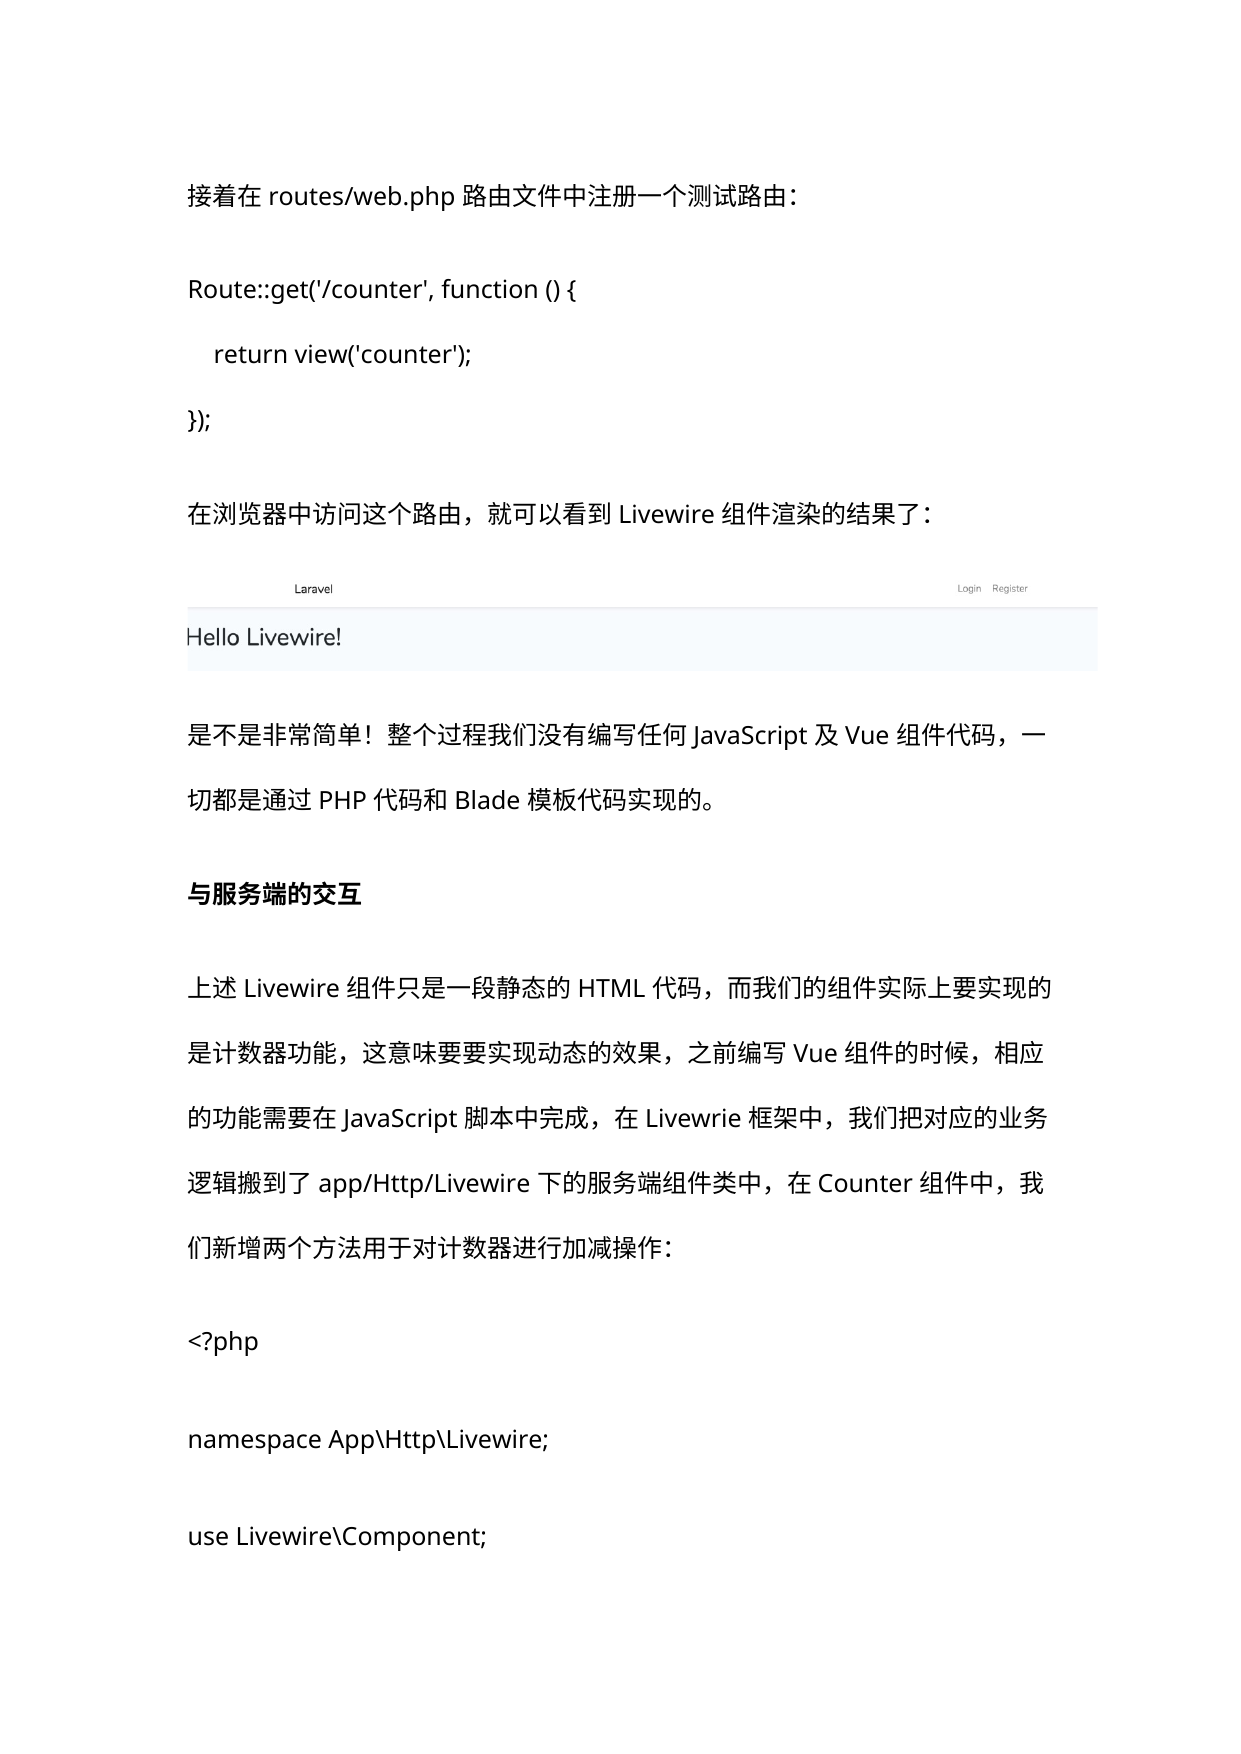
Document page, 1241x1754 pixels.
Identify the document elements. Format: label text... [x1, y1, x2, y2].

text Route::get('/counter', function () { [187, 256, 1053, 321]
text return view('counter'); [187, 321, 1053, 386]
text 上述 Livewire 组件只是一段静态的 HTML 代码，而我们的组件实际上要实现的是计数器功能，这意味要要实现动态的效果，之前编写 Vue 组件的时候，相应的功能需要在 JavaScript 脚本中完成，在 Livewrie 框架中，我们把对应的业务逻辑搬到了 app/Http/Livewire 下的服务端组件类中，在 Counter 组件中，我们新增两个方法用于对计数器进行加减操作： [187, 954, 1053, 1279]
text }); [187, 386, 1053, 451]
text namespace App\Http\Livewire; [187, 1406, 1053, 1471]
text 与服务端的交互 [187, 860, 1053, 925]
text use Livewire\Component; [187, 1504, 1053, 1569]
text 在浏览器中访问这个路由，就可以看到 Livewire 组件渲染的结果了： [187, 480, 1053, 545]
picture [187, 574, 1098, 671]
text <?php [187, 1309, 1053, 1374]
text 是不是非常简单！整个过程我们没有编写任何 JavaScript 及 Vue 组件代码，一切都是通过 PHP 代码和 Blade 模板代码实现的。 [187, 701, 1053, 831]
text 接着在 routes/web.php 路由文件中注册一个测试路由： [187, 162, 1053, 227]
